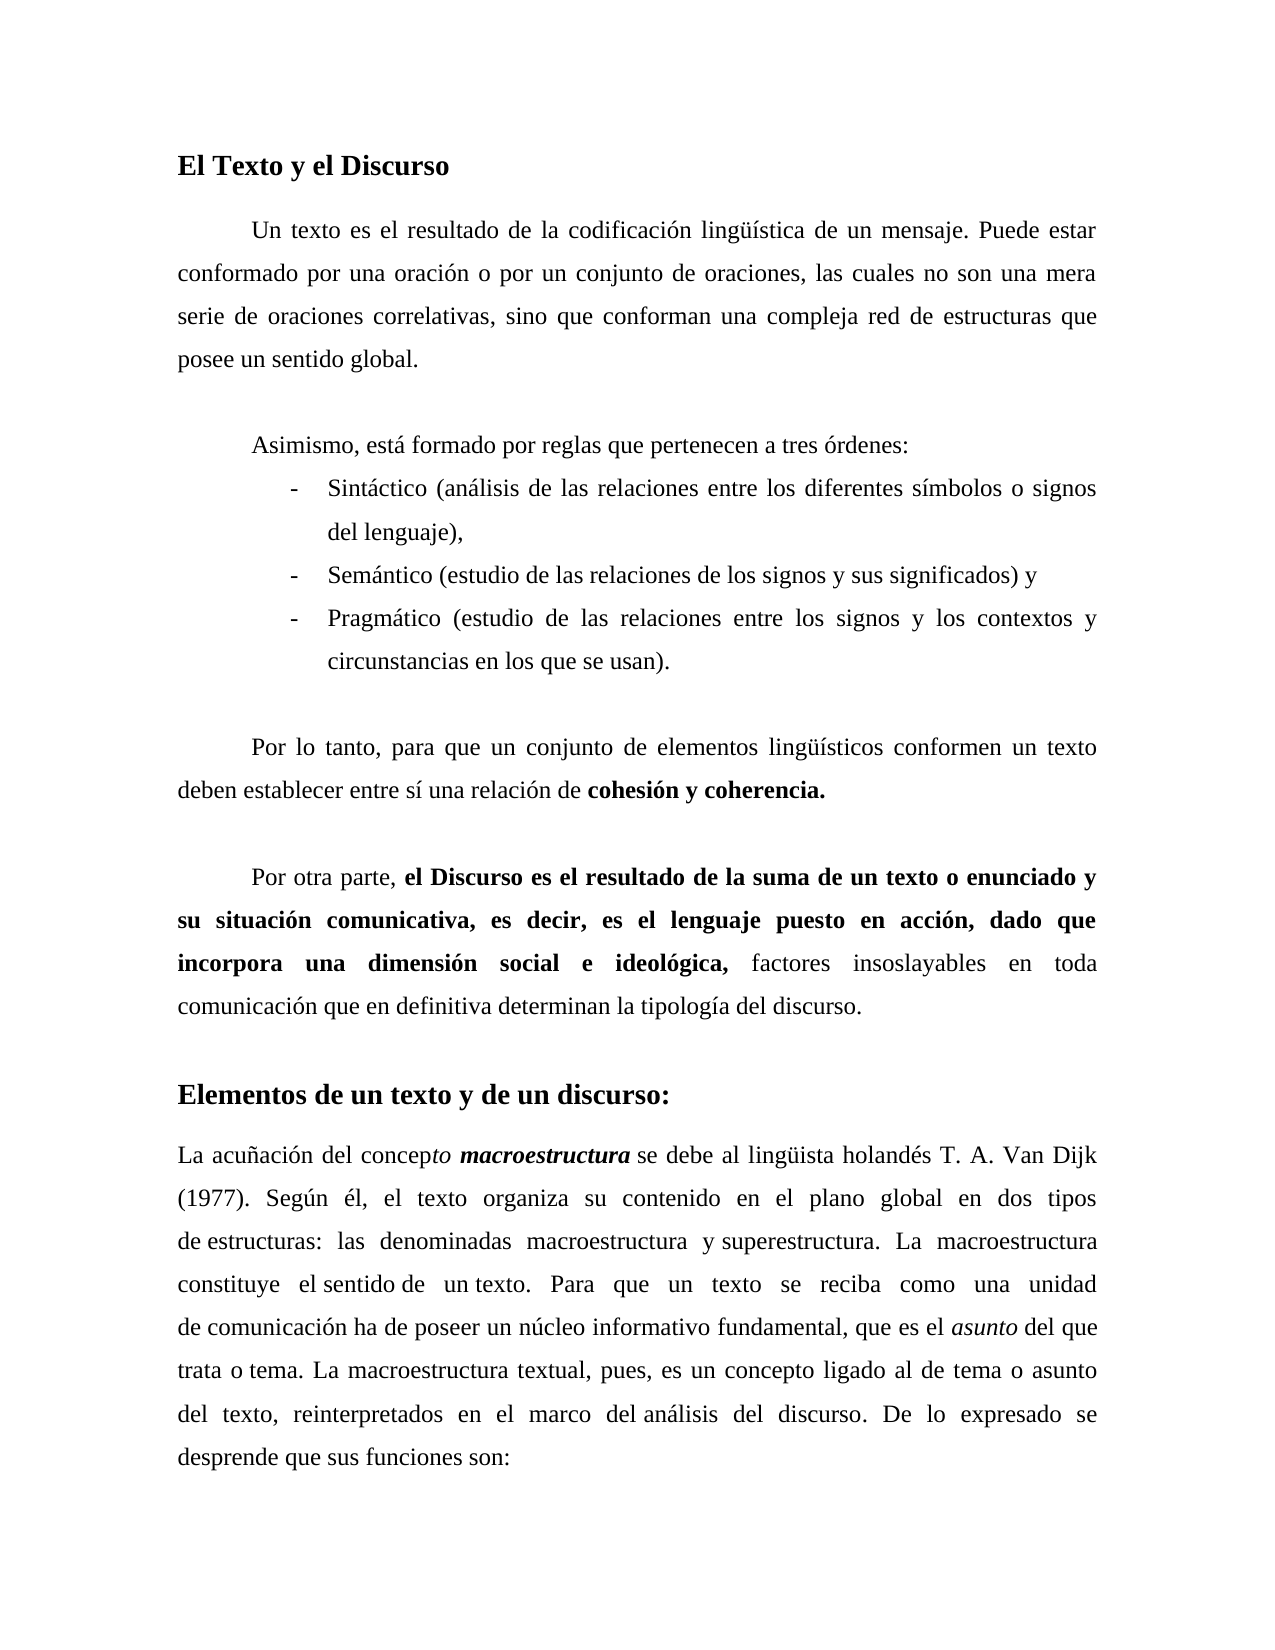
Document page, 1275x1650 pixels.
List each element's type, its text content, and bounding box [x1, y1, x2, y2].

text Elementos de un texto y de un discurso: [177, 1077, 1098, 1111]
text Por lo tanto, para que un conjunto de elementos lingüísticos conformen un texto deben establecer entre sí una relación de cohesión y coherencia. [177, 732, 1098, 804]
list Pragmático (estudio de las relaciones entre los signos y los contextos y circunstancias en los que se usan). [290, 603, 1098, 675]
text Un texto es el resultado de la codificación lingüística de un mensaje. Puede estar conformado por una oración o por un conjunto de oraciones, las cuales no son una mera serie de oraciones correlativas, sino que conforman una compleja red de estructuras que posee un sentido global. [177, 215, 1098, 373]
list Semántico (estudio de las relaciones de los signos y sus significados) y [290, 560, 1098, 588]
text Por otra parte, el Discurso es el resultado de la suma de un texto o enunciado y su situación comunicativa, es decir, es el lenguaje puesto en acción, dado que incorpora una dimensión social e ideológica, factores insoslayables en toda comunicación que en definitiva determinan la tipología del discurso. [177, 862, 1098, 1020]
text Asimismo, está formado por reglas que pertenecen a tres órdenes: [177, 430, 1098, 459]
text El Texto y el Discurso [177, 148, 1098, 181]
text La acuñación del concepto macroestructura se debe al lingüista holandés T. A. Van Dijk (1977). Según él, el texto organiza su contenido en el plano global en dos tipos de estructuras: las denominadas macroestructura y superestructura. La macroestructura constituye el sentido de un texto. Para que un texto se reciba como una unidad de comunicación ha de poseer un núcleo informativo fundamental, que es el asunto del que trata o tema. La macroestructura textual, pues, es un concepto ligado al de tema o asunto del texto, reinterpretados en el marco del análisis del discurso. De lo expresado se desprende que sus funciones son: [177, 1140, 1098, 1471]
list Sintáctico (análisis de las relaciones entre los diferentes símbolos o signos del lenguaje), [290, 473, 1098, 545]
